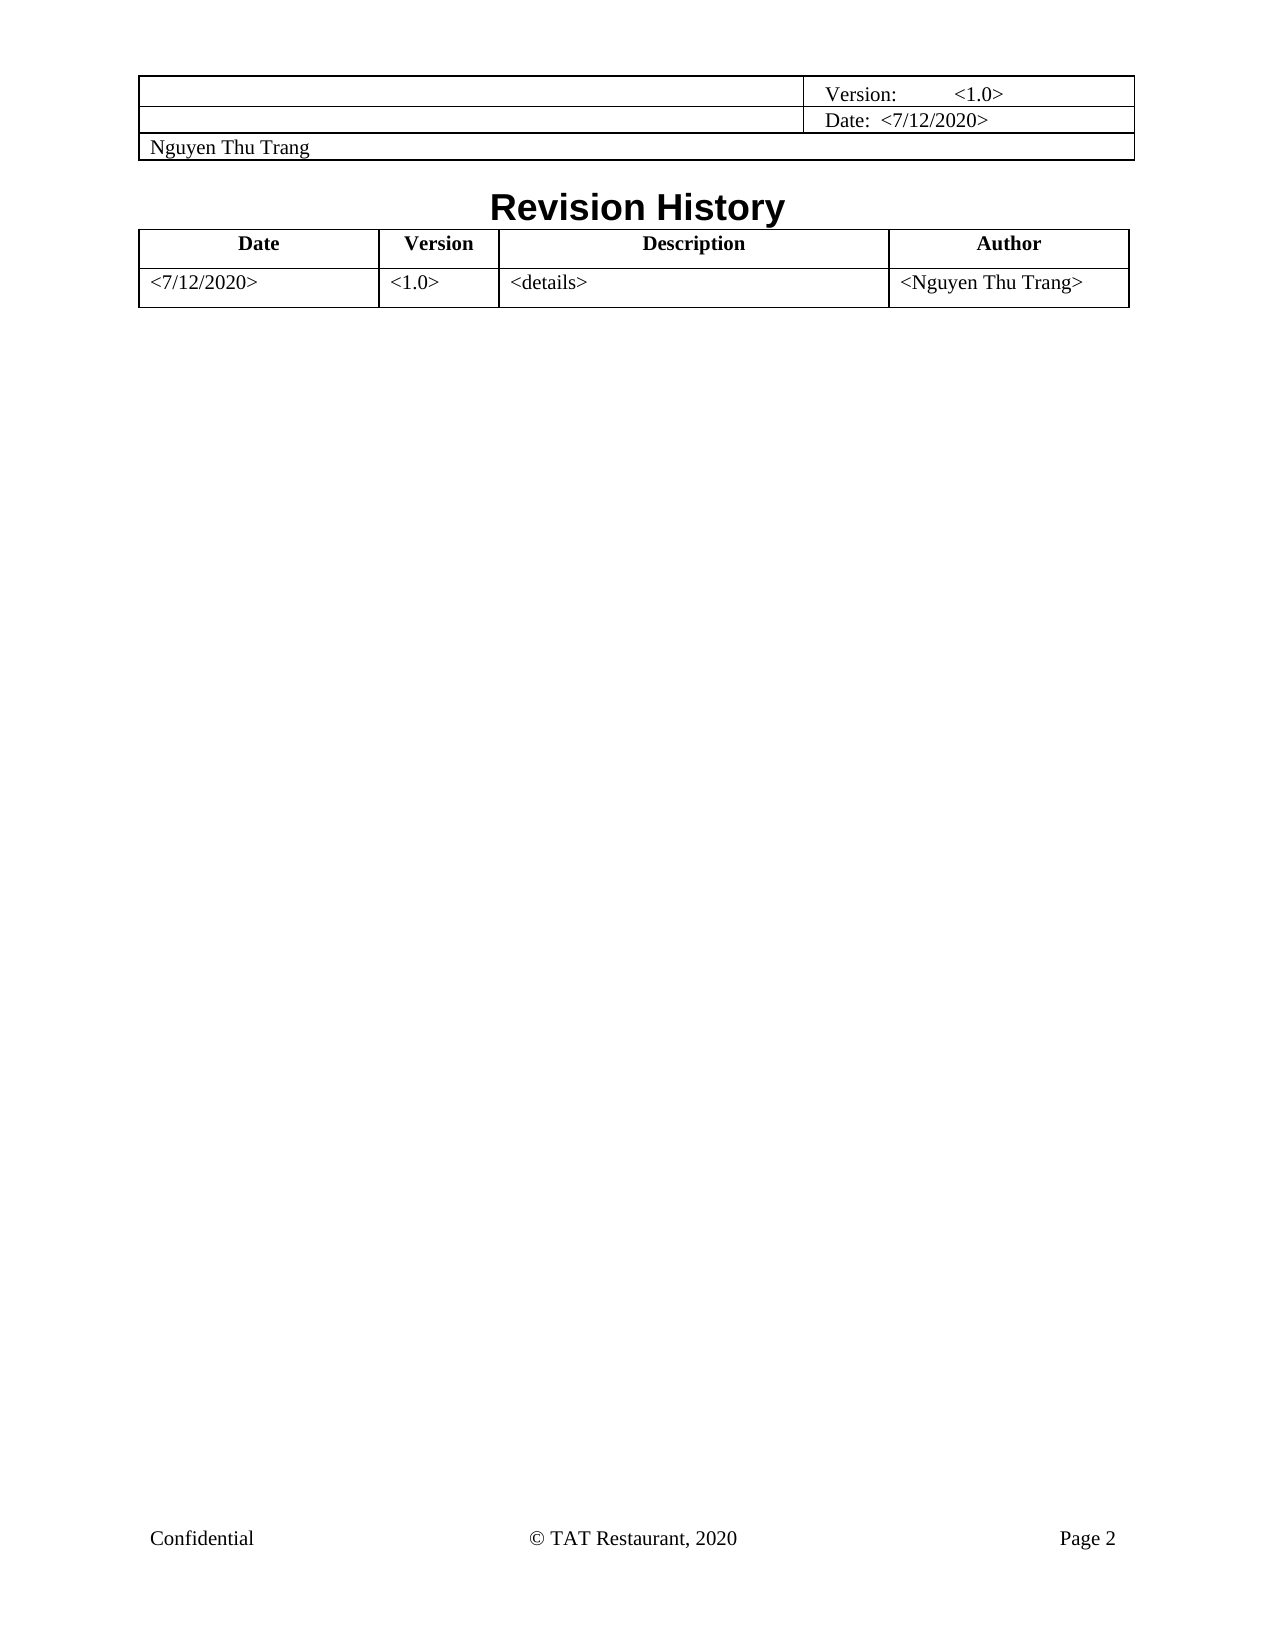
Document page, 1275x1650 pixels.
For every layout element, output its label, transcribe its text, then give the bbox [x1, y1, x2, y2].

table_header Version [380, 230, 498, 268]
table_cell <Nguyen Thu Trang> [890, 269, 1128, 307]
table_cell <7/12/2020> [140, 269, 378, 307]
table_header Date [140, 230, 378, 268]
table_header Description [500, 230, 888, 268]
title Revision History [150, 185, 1125, 228]
table_cell <details> [500, 269, 888, 307]
table_cell <1.0> [380, 269, 498, 307]
table_header Author [890, 230, 1128, 268]
